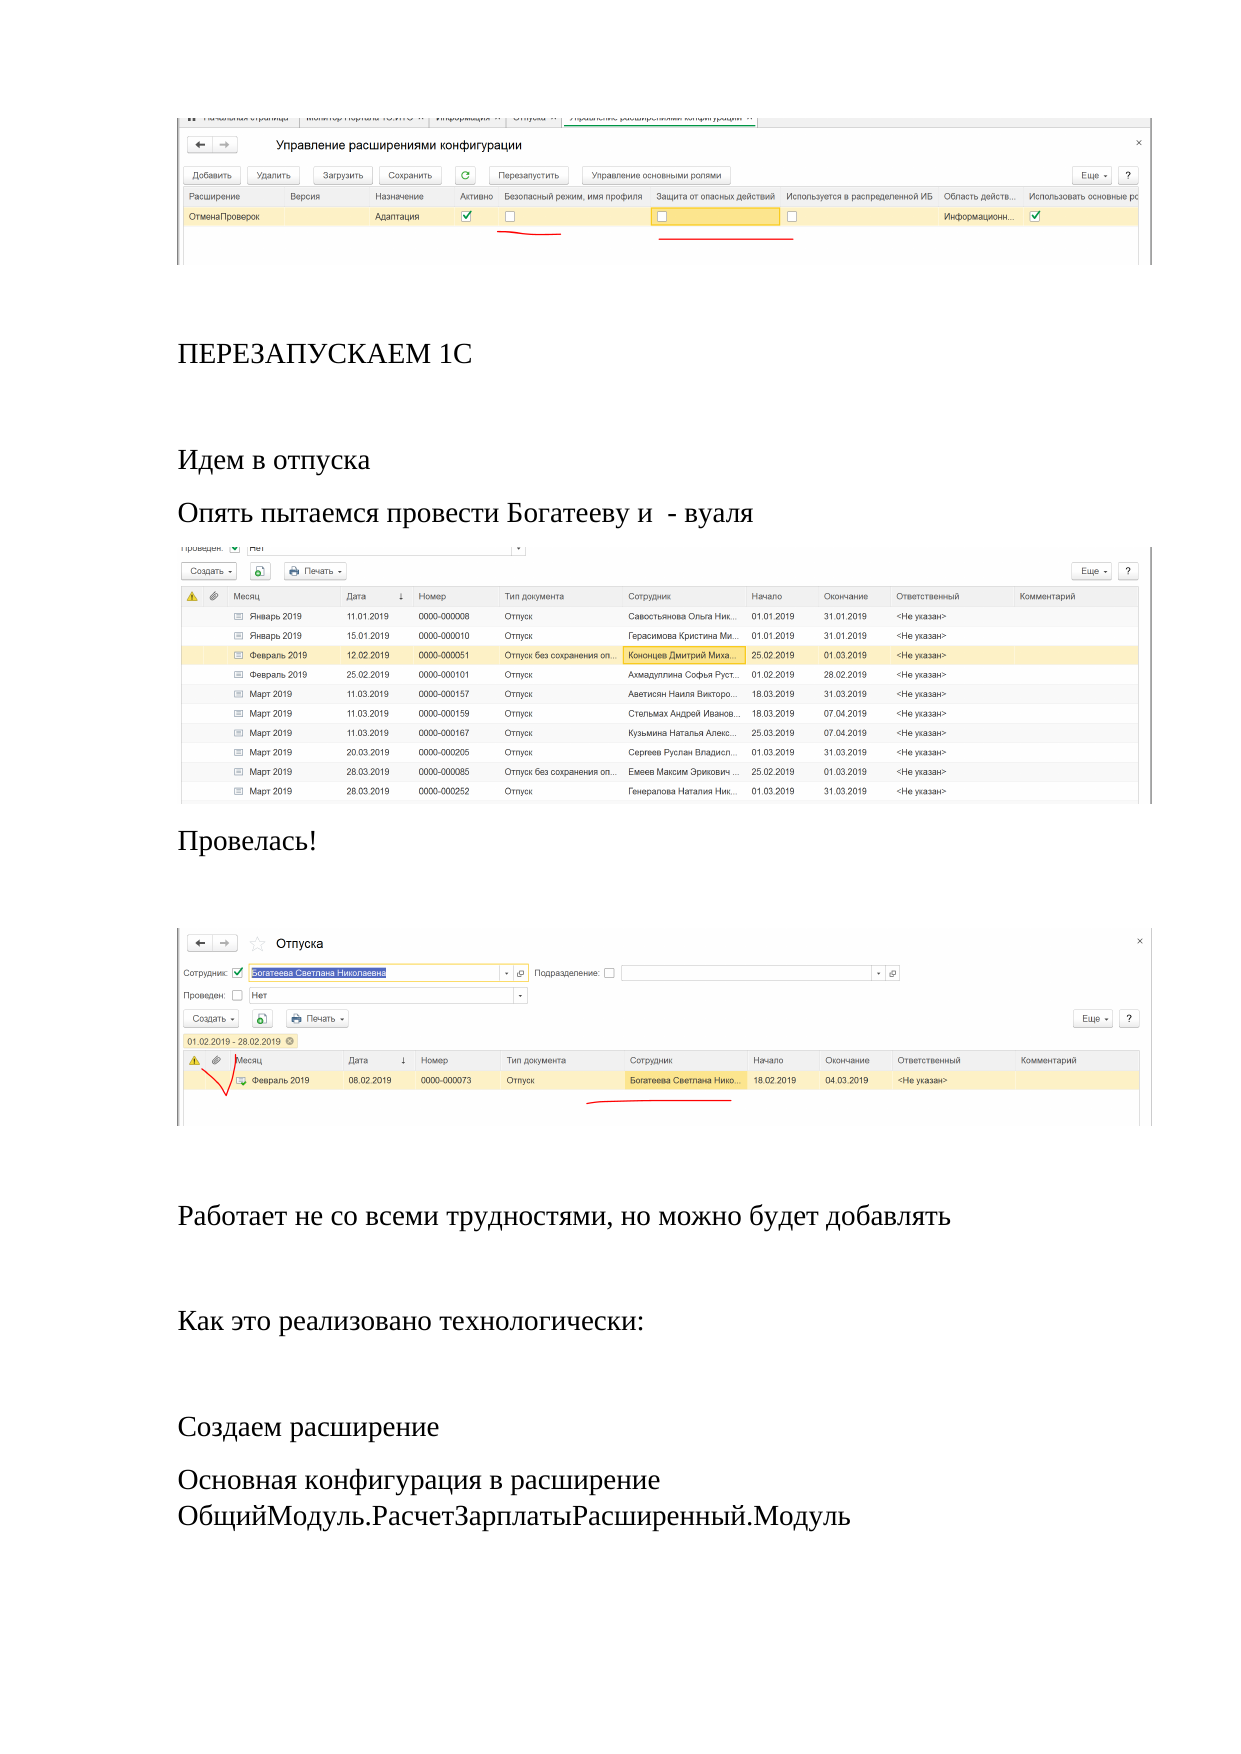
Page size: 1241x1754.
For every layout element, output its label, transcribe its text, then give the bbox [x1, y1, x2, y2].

text Работает не со всеми трудностями, но можно будет добавлять [177, 1198, 1152, 1231]
text Как это реализовано технологически: [177, 1303, 1152, 1337]
picture [177, 118, 1152, 265]
picture [177, 547, 1152, 804]
text Идем в отпуска [177, 442, 1152, 476]
text ПЕРЕЗАПУСКАЕМ 1С [177, 336, 1152, 370]
text Провелась! [177, 823, 1152, 856]
text Создаем расширение [177, 1409, 1152, 1443]
picture [177, 928, 1152, 1126]
text Опять пытаемся провести Богатееву и - вуаля [177, 495, 1152, 528]
text Основная конфигурация в расширение ОбщийМодуль.РасчетЗарплатыРасширенный.Модуль [177, 1462, 1152, 1532]
